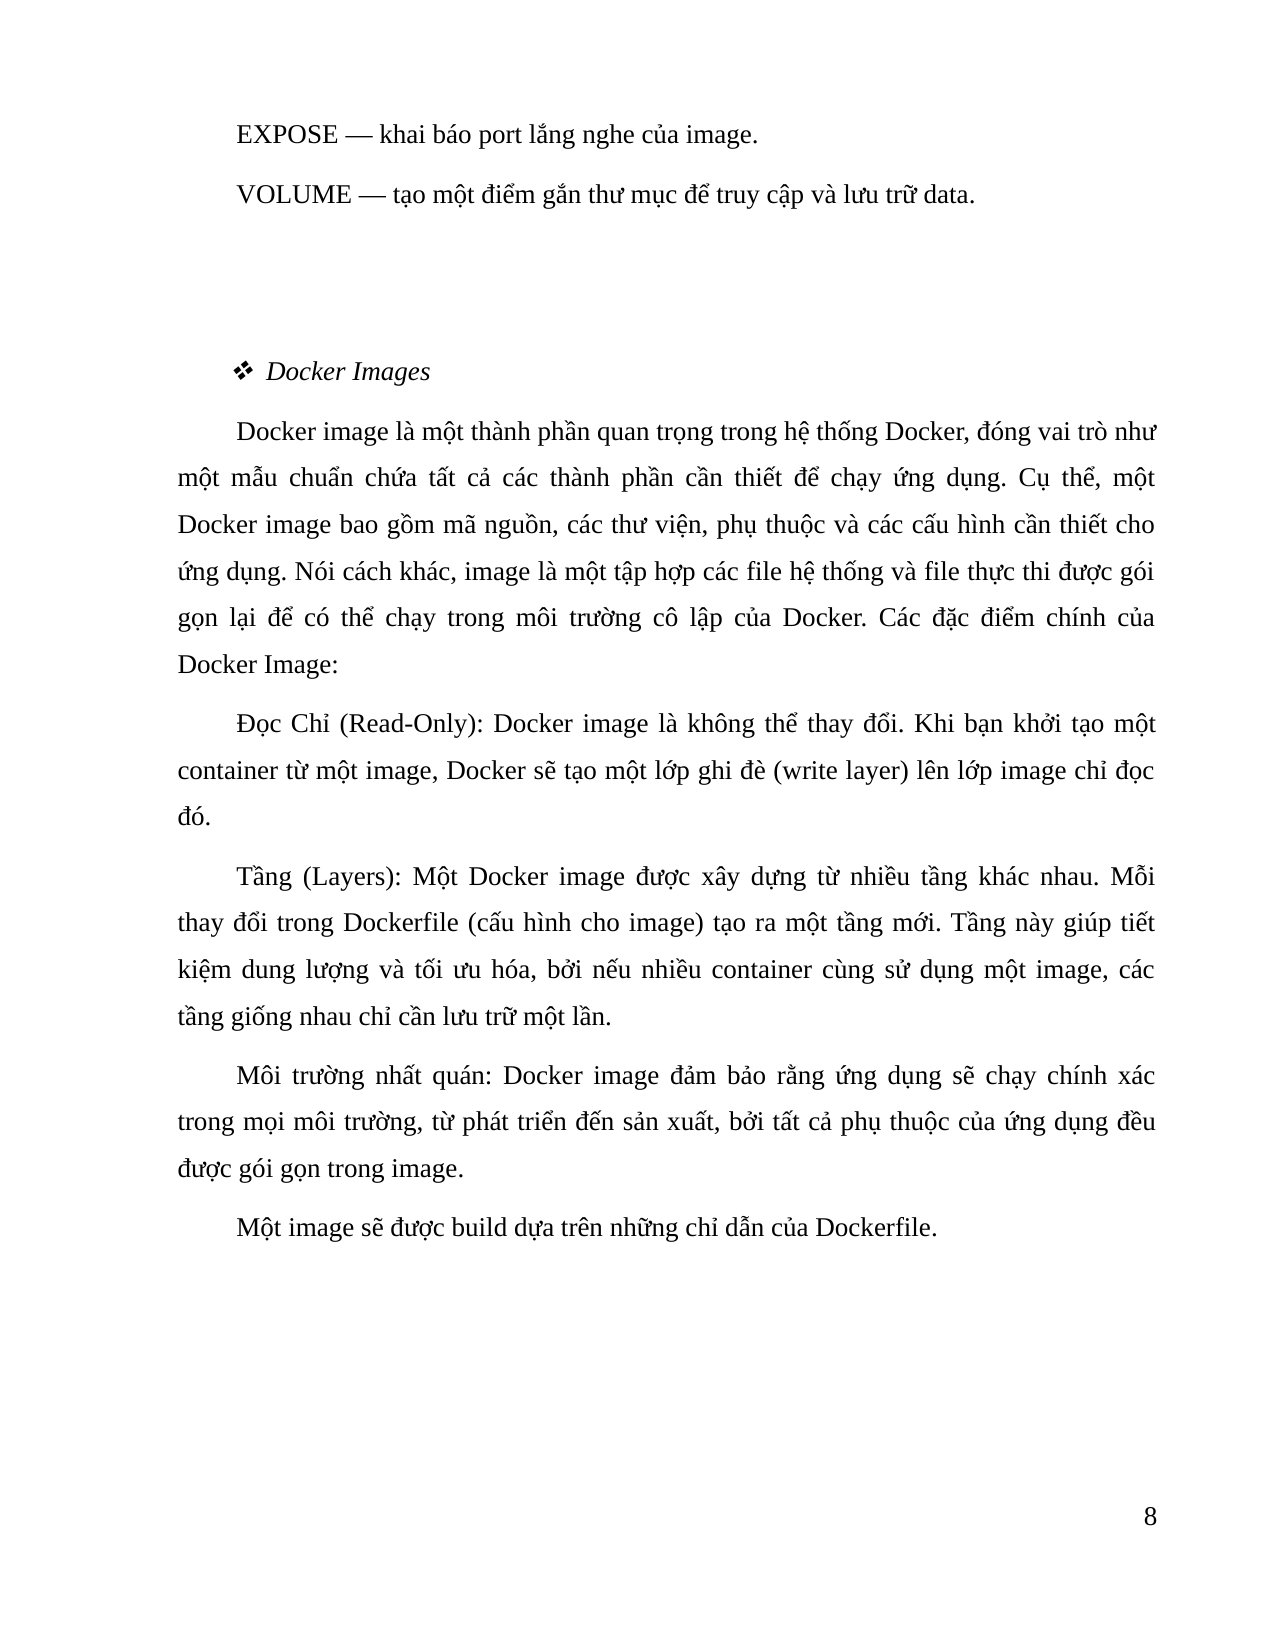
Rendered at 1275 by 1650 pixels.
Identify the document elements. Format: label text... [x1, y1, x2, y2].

text Tầng (Layers): Một Docker image được xây dựng từ nhiều tầng khác nhau. Mỗi thay đổi trong Dockerfile (cấu hình cho image) tạo ra một tầng mới. Tầng này giúp tiết kiệm dung lượng và tối ưu hóa, bởi nếu nhiều container cùng sử dụng một image, các tầng giống nhau chỉ cần lưu trữ một lần. [177, 860, 1157, 1031]
text Môi trường nhất quán: Docker image đảm bảo rằng ứng dụng sẽ chạy chính xác trong mọi môi trường, từ phát triển đến sản xuất, bởi tất cả phụ thuộc của ứng dụng đều được gói gọn trong image. [177, 1059, 1157, 1183]
text Docker image là một thành phần quan trọng trong hệ thống Docker, đóng vai trò như một mẫu chuẩn chứa tất cả các thành phần cần thiết để chạy ứng dụng. Cụ thể, một Docker image bao gồm mã nguồn, các thư viện, phụ thuộc và các cấu hình cần thiết cho ứng dụng. Nói cách khác, image là một tập hợp các file hệ thống và file thực thi được gói gọn lại để có thể chạy trong môi trường cô lập của Docker. Các đặc điểm chính của Docker Image: [177, 415, 1157, 679]
text Đọc Chỉ (Read-Only): Docker image là không thể thay đổi. Khi bạn khởi tạo một container từ một image, Docker sẽ tạo một lớp ghi đè (write layer) lên lớp image chỉ đọc đó. [177, 707, 1157, 832]
text EXPOSE — khai báo port lắng nghe của image. [177, 119, 1157, 150]
list Docker Images [228, 355, 1157, 387]
text Một image sẽ được build dựa trên những chỉ dẫn của Dockerfile. [177, 1211, 1157, 1242]
text VOLUME — tạo một điểm gắn thư mục để truy cập và lưu trữ data. [177, 178, 1157, 209]
